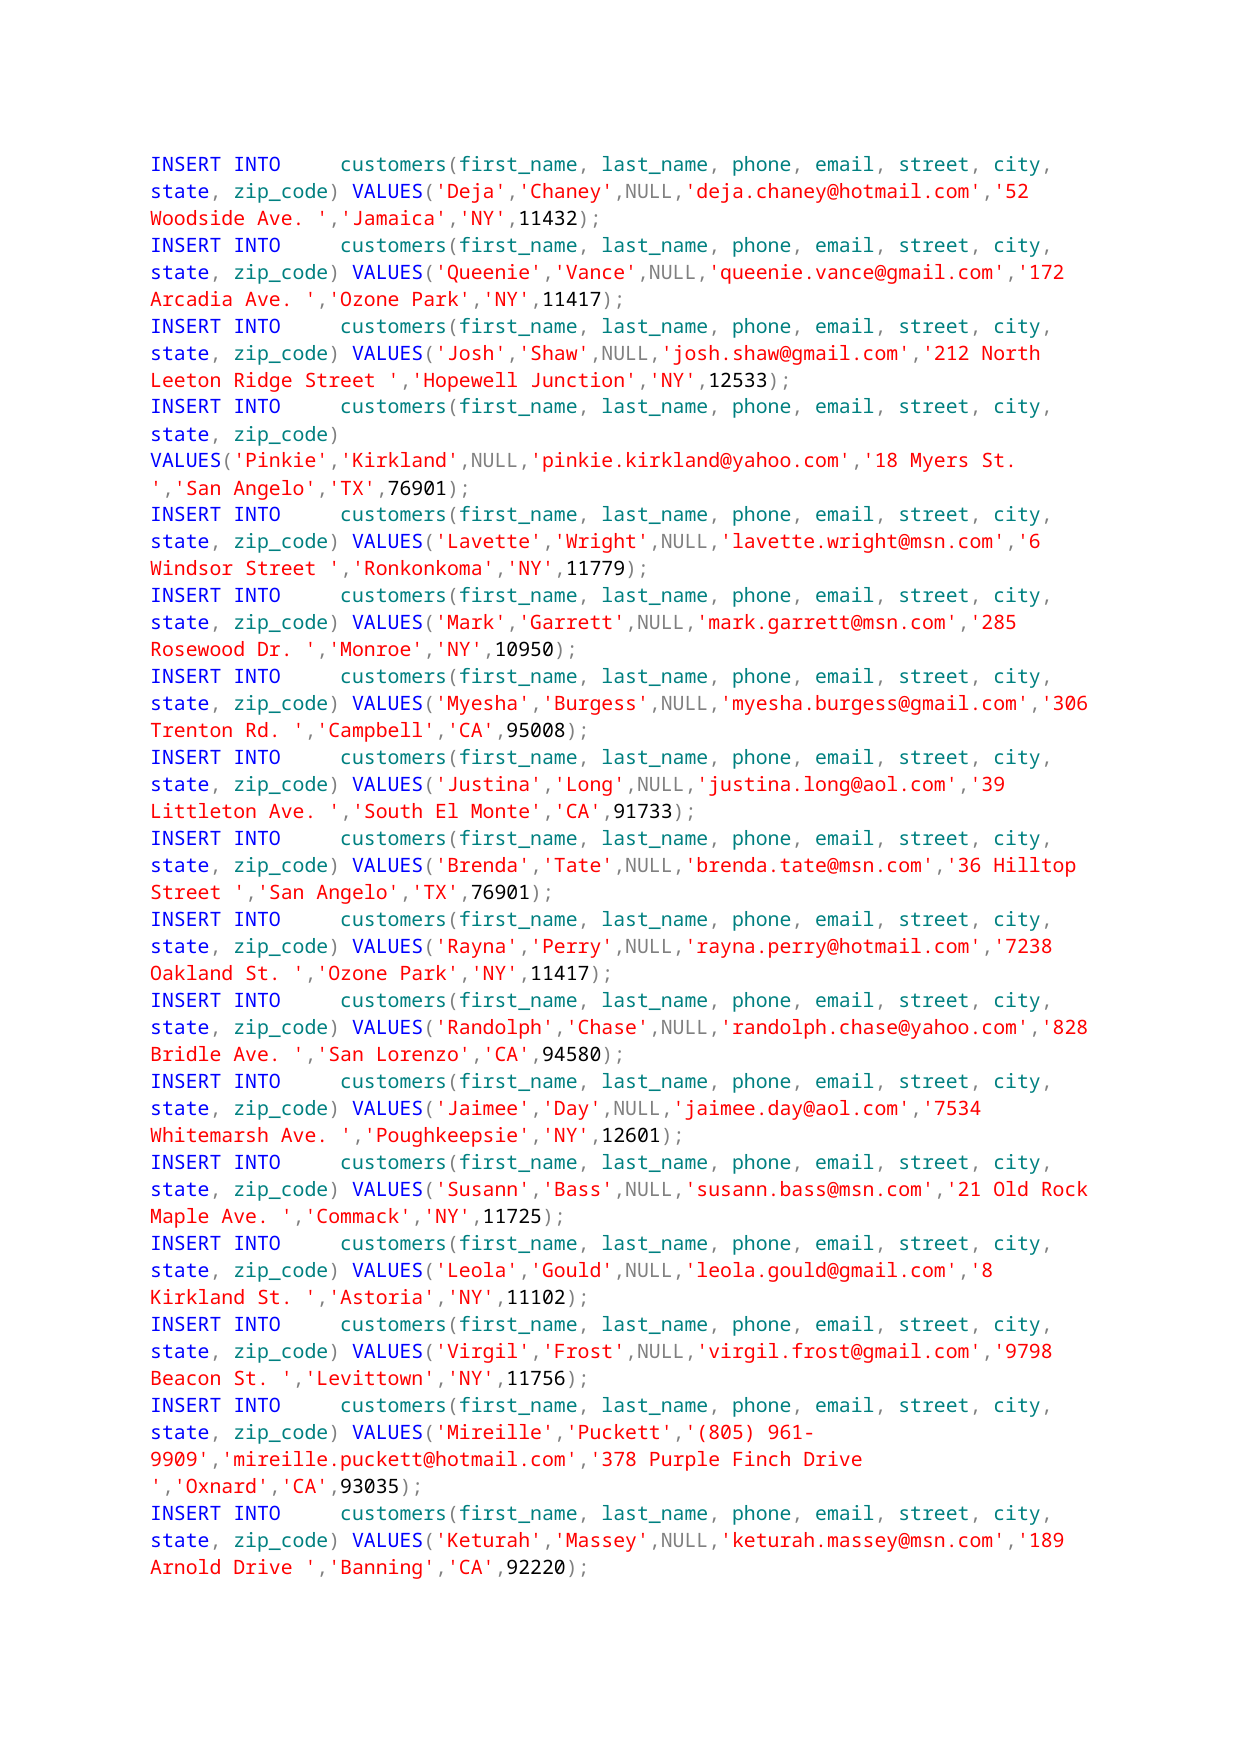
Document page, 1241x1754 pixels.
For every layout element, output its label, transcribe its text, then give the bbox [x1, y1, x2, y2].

text INSERT INTO customers(first_name, last_name, phone, email, street, city, state, zip_code) VALUES('Rayna','Perry',NULL,'rayna.perry@hotmail.com','7238 Oakland St. ','Ozone Park','NY',11417); [150, 905, 1090, 986]
text INSERT INTO customers(first_name, last_name, phone, email, street, city, state, zip_code) VALUES('Deja','Chaney',NULL,'deja.chaney@hotmail.com','52 Woodside Ave. ','Jamaica','NY',11432); [150, 150, 1090, 231]
text INSERT INTO customers(first_name, last_name, phone, email, street, city, state, zip_code) VALUES('Queenie','Vance',NULL,'queenie.vance@gmail.com','172 Arcadia Ave. ','Ozone Park','NY',11417); [150, 231, 1090, 312]
text INSERT INTO customers(first_name, last_name, phone, email, street, city, state, zip_code) VALUES('Mark','Garrett',NULL,'mark.garrett@msn.com','285 Rosewood Dr. ','Monroe','NY',10950); [150, 582, 1090, 663]
text INSERT INTO customers(first_name, last_name, phone, email, street, city, state, zip_code) VALUES('Leola','Gould',NULL,'leola.gould@gmail.com','8 Kirkland St. ','Astoria','NY',11102); [150, 1229, 1090, 1310]
text INSERT INTO customers(first_name, last_name, phone, email, street, city, state, zip_code) VALUES('Justina','Long',NULL,'justina.long@aol.com','39 Littleton Ave. ','South El Monte','CA',91733); [150, 743, 1090, 824]
text INSERT INTO customers(first_name, last_name, phone, email, street, city, state, zip_code) VALUES('Lavette','Wright',NULL,'lavette.wright@msn.com','6 Windsor Street ','Ronkonkoma','NY',11779); [150, 501, 1090, 582]
text INSERT INTO customers(first_name, last_name, phone, email, street, city, state, zip_code) VALUES('Mireille','Puckett','(805) 961-9909','mireille.puckett@hotmail.com','378 Purple Finch Drive ','Oxnard','CA',93035); [150, 1391, 1090, 1499]
text INSERT INTO customers(first_name, last_name, phone, email, street, city, state, zip_code) VALUES('Susann','Bass',NULL,'susann.bass@msn.com','21 Old Rock Maple Ave. ','Commack','NY',11725); [150, 1148, 1090, 1229]
text INSERT INTO customers(first_name, last_name, phone, email, street, city, state, zip_code) VALUES('Josh','Shaw',NULL,'josh.shaw@gmail.com','212 North Leeton Ridge Street ','Hopewell Junction','NY',12533); [150, 312, 1090, 393]
text INSERT INTO customers(first_name, last_name, phone, email, street, city, state, zip_code) VALUES('Myesha','Burgess',NULL,'myesha.burgess@gmail.com','306 Trenton Rd. ','Campbell','CA',95008); [150, 663, 1090, 743]
text INSERT INTO customers(first_name, last_name, phone, email, street, city, state, zip_code) VALUES('Virgil','Frost',NULL,'virgil.frost@gmail.com','9798 Beacon St. ','Levittown','NY',11756); [150, 1310, 1090, 1391]
text INSERT INTO customers(first_name, last_name, phone, email, street, city, state, zip_code) VALUES('Jaimee','Day',NULL,'jaimee.day@aol.com','7534 Whitemarsh Ave. ','Poughkeepsie','NY',12601); [150, 1067, 1090, 1148]
text INSERT INTO customers(first_name, last_name, phone, email, street, city, state, zip_code) VALUES('Pinkie','Kirkland',NULL,'pinkie.kirkland@yahoo.com','18 Myers St. ','San Angelo','TX',76901); [150, 393, 1090, 501]
text INSERT INTO customers(first_name, last_name, phone, email, street, city, state, zip_code) VALUES('Randolph','Chase',NULL,'randolph.chase@yahoo.com','828 Bridle Ave. ','San Lorenzo','CA',94580); [150, 986, 1090, 1067]
text INSERT INTO customers(first_name, last_name, phone, email, street, city, state, zip_code) VALUES('Brenda','Tate',NULL,'brenda.tate@msn.com','36 Hilltop Street ','San Angelo','TX',76901); [150, 824, 1090, 905]
text INSERT INTO customers(first_name, last_name, phone, email, street, city, state, zip_code) VALUES('Keturah','Massey',NULL,'keturah.massey@msn.com','189 Arnold Drive ','Banning','CA',92220); [150, 1499, 1090, 1580]
